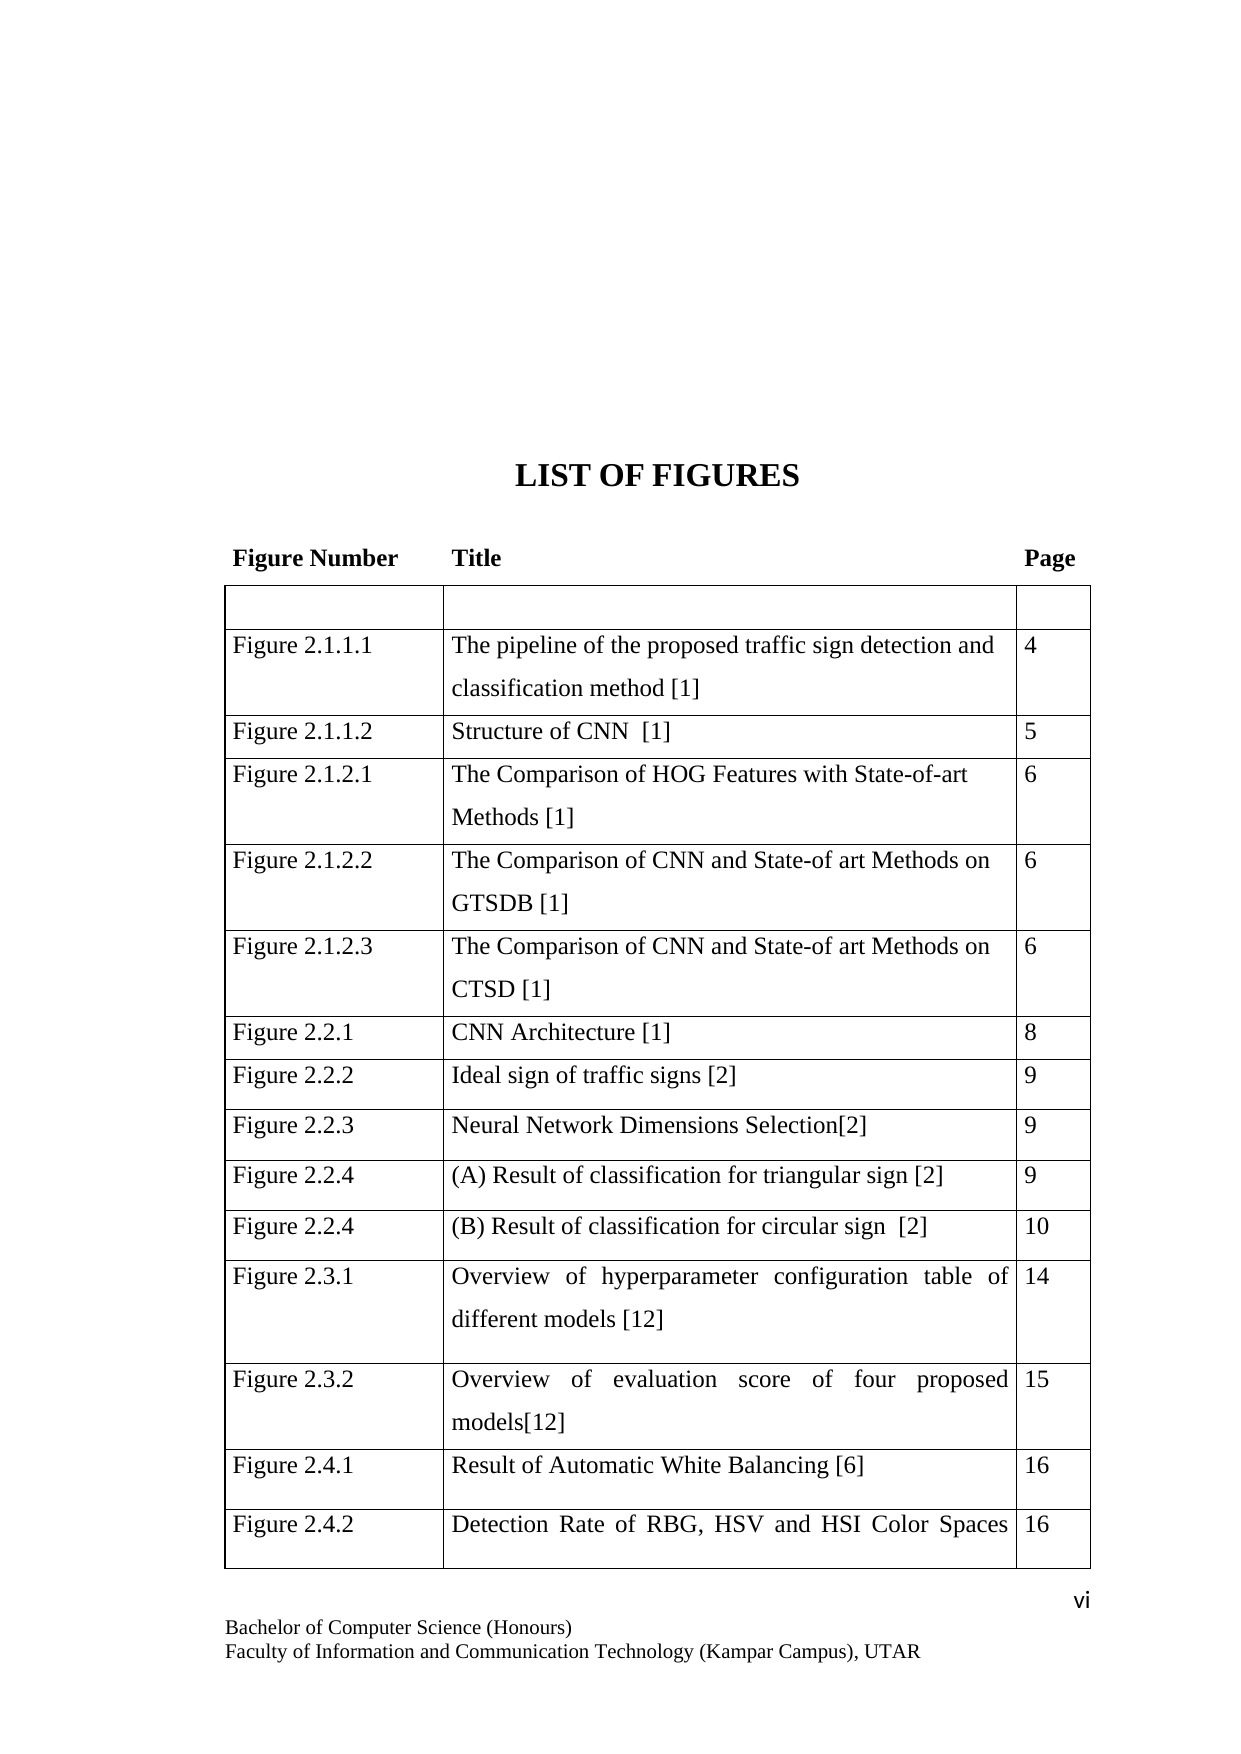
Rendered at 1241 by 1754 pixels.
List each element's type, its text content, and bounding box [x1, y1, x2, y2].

table_cell The pipeline of the proposed traffic sign detection and classification method [1] [444, 630, 1016, 715]
table_cell The Comparison of CNN and State-of art Methods on CTSD [1] [444, 931, 1016, 1016]
table_cell Figure 2.1.2.1 [226, 759, 443, 844]
table_cell 16 [1017, 1450, 1090, 1508]
table_cell Result of Automatic White Balancing [6] [444, 1450, 1016, 1508]
table_cell Figure 2.3.1 [226, 1261, 443, 1363]
table_cell 9 [1017, 1161, 1090, 1210]
table_cell Figure 2.1.2.3 [226, 931, 443, 1016]
table_cell Figure 2.1.2.2 [226, 845, 443, 930]
table_cell [226, 586, 443, 629]
table_cell 6 [1017, 759, 1090, 844]
table_cell 6 [1017, 845, 1090, 930]
table_cell 6 [1017, 931, 1090, 1016]
subtitle LIST OF FIGURES [225, 455, 1090, 493]
table_cell Figure 2.2.1 [226, 1017, 443, 1059]
table_cell 9 [1017, 1110, 1090, 1159]
table_cell Neural Network Dimensions Selection[2] [444, 1110, 1016, 1159]
table_cell Figure 2.1.1.1 [226, 630, 443, 715]
table_cell Figure 2.2.3 [226, 1110, 443, 1159]
table_cell 15 [1017, 1364, 1090, 1449]
table_cell Overview of evaluation score of four proposed models[12] [444, 1364, 1016, 1449]
table_cell (A) Result of classification for triangular sign [2] [444, 1161, 1016, 1210]
table_cell 5 [1017, 716, 1090, 758]
table_cell 14 [1017, 1261, 1090, 1363]
table_cell 4 [1017, 630, 1090, 715]
table_cell Overview of hyperparameter configuration table of different models [12] [444, 1261, 1016, 1363]
table_cell 10 [1017, 1211, 1090, 1260]
table_cell Figure 2.2.4 [226, 1211, 443, 1260]
table_header Figure Number [225, 543, 444, 585]
table_cell 8 [1017, 1017, 1090, 1059]
table_cell Figure 2.2.4 [226, 1161, 443, 1210]
table_cell Figure 2.2.2 [226, 1060, 443, 1109]
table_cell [444, 1510, 1016, 1568]
table_cell 9 [1017, 1060, 1090, 1109]
table_cell Figure 2.4.2 [226, 1510, 443, 1568]
table_cell (B) Result of classification for circular sign [2] [444, 1211, 1016, 1260]
table_cell Ideal sign of traffic signs [2] [444, 1060, 1016, 1109]
table_cell Figure 2.4.1 [226, 1450, 443, 1508]
table_cell Figure 2.3.2 [226, 1364, 443, 1449]
table_cell Figure 2.1.1.2 [226, 716, 443, 758]
table_cell [1017, 586, 1090, 629]
table_header Page [1017, 543, 1090, 585]
table_header Title [444, 543, 1017, 585]
table_cell The Comparison of HOG Features with State-of-art Methods [1] [444, 759, 1016, 844]
table_cell [444, 586, 1016, 629]
table_cell 16 [1017, 1510, 1090, 1568]
table_cell Structure of CNN [1] [444, 716, 1016, 758]
table_cell The Comparison of CNN and State-of art Methods on GTSDB [1] [444, 845, 1016, 930]
table_cell CNN Architecture [1] [444, 1017, 1016, 1059]
